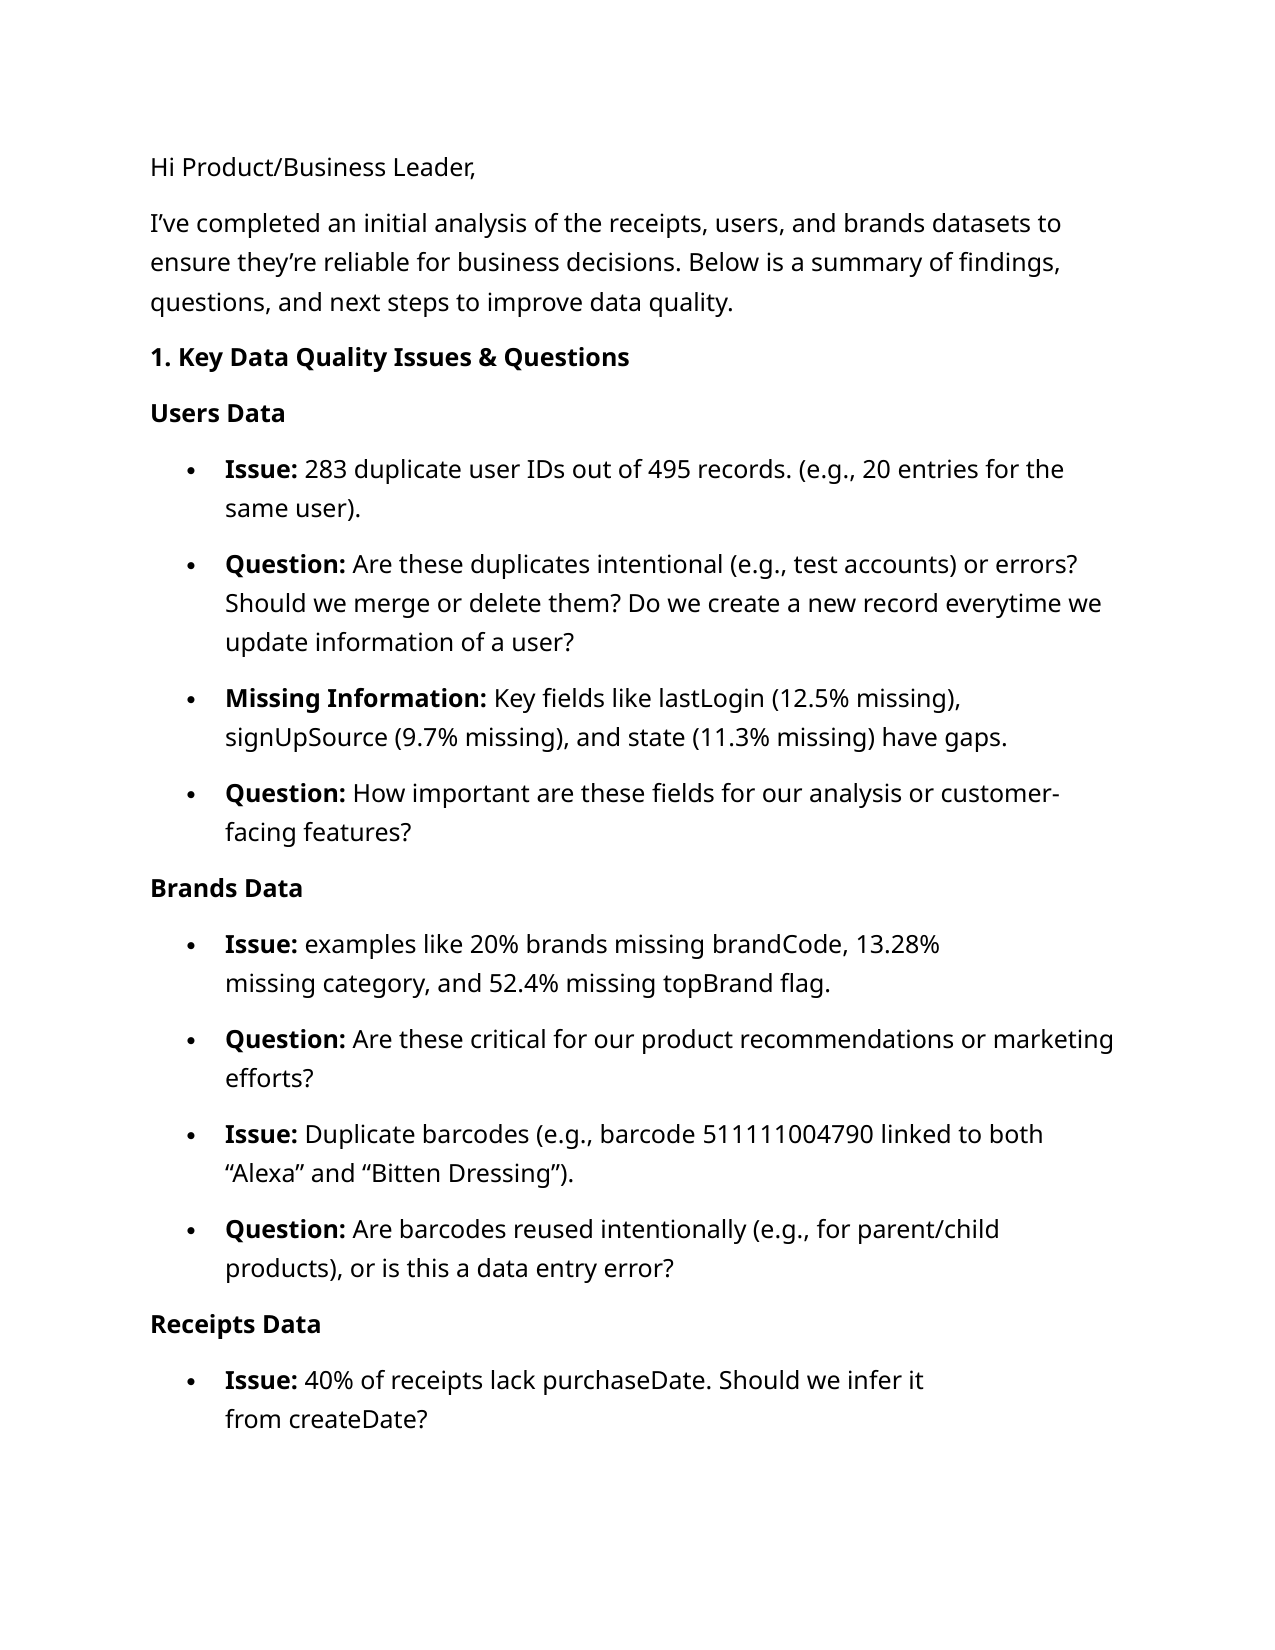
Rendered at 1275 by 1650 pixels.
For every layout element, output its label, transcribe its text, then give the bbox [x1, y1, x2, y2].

list Issue: 40% of receipts lack purchaseDate. Should we infer it from createDate? [187, 1362, 1125, 1436]
text 1. Key Data Quality Issues & Questions [150, 340, 1125, 374]
list Issue: examples like 20% brands missing brandCode, 13.28% missing category, and 52.4% missing topBrand flag. [187, 927, 1125, 1000]
text I’ve completed an initial analysis of the receipts, users, and brands datasets to ensure they’re reliable for business decisions. Below is a summary of findings, questions, and next steps to improve data quality. [150, 206, 1125, 318]
list Question: Are barcodes reused intentionally (e.g., for parent/child products), or is this a data entry error? [187, 1212, 1125, 1285]
text Hi Product/Business Leader, [150, 150, 1125, 184]
list Issue: Duplicate barcodes (e.g., barcode 511111004790 linked to both “Alexa” and “Bitten Dressing”). [187, 1117, 1125, 1190]
list Missing Information: Key fields like lastLogin (12.5% missing), signUpSource (9.7% missing), and state (11.3% missing) have gaps. [187, 681, 1125, 754]
text Receipts Data [150, 1307, 1125, 1341]
list Question: Are these critical for our product recommendations or marketing efforts? [187, 1022, 1125, 1095]
list Question: Are these duplicates intentional (e.g., test accounts) or errors? Should we merge or delete them? Do we create a new record everytime we update information of a user? [187, 547, 1125, 659]
text Users Data [150, 396, 1125, 430]
list Issue: 283 duplicate user IDs out of 495 records. (e.g., 20 entries for the same user). [187, 452, 1125, 525]
text Brands Data [150, 871, 1125, 905]
list Question: How important are these fields for our analysis or customer-facing features? [187, 776, 1125, 849]
